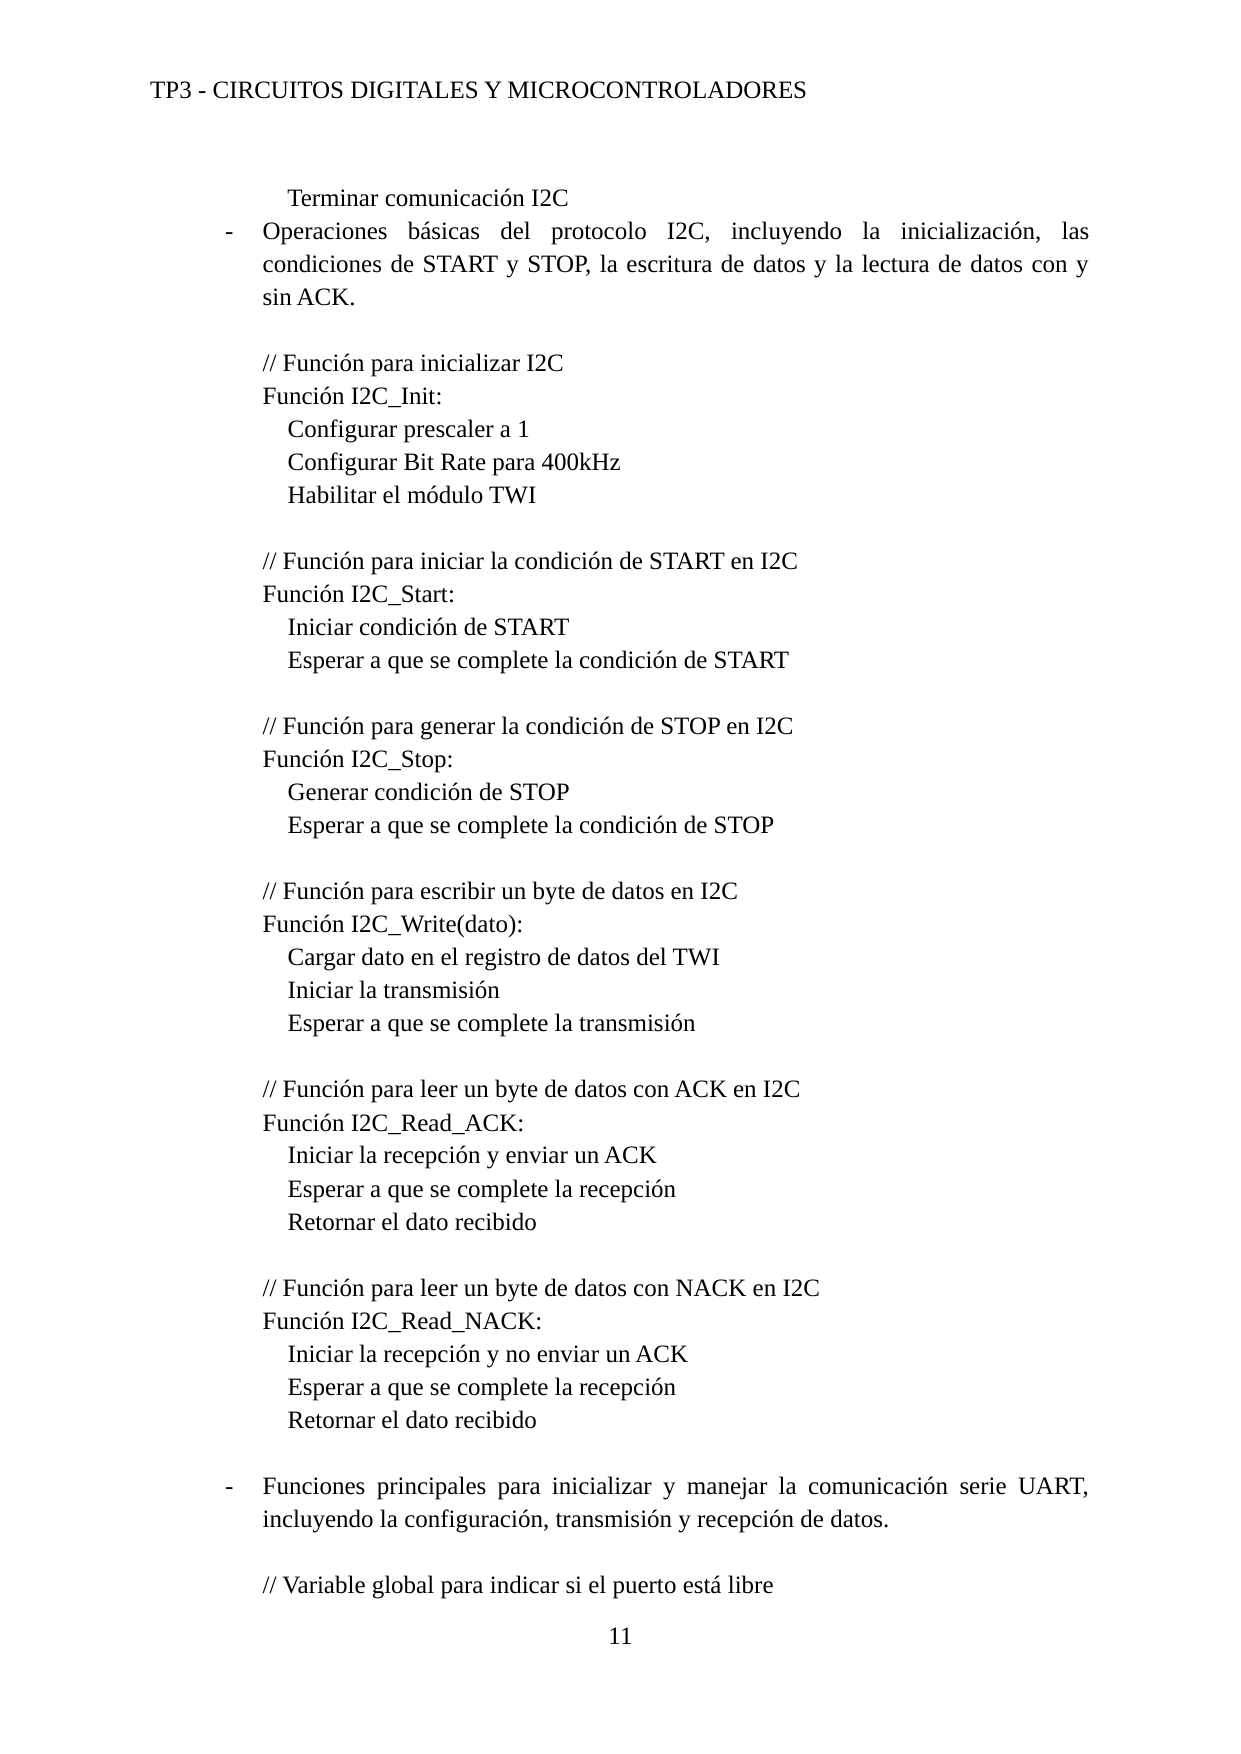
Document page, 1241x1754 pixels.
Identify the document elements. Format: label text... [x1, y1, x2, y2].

list Retornar el dato recibido [262, 1405, 1090, 1433]
list // Función para inicializar I2C [262, 348, 1090, 377]
list Función I2C_Stop: [262, 744, 1090, 773]
list // Función para iniciar la condición de START en I2C [262, 546, 1090, 575]
list Habilitar el módulo TWI [262, 480, 1090, 509]
list Funciones principales para inicializar y manejar la comunicación serie UART, incluyendo la configuración, transmisión y recepción de datos. [225, 1471, 1090, 1533]
list Esperar a que se complete la recepción [262, 1372, 1090, 1401]
list Esperar a que se complete la condición de START [262, 645, 1090, 674]
list Función I2C_Write(dato): [262, 909, 1090, 938]
list Cargar dato en el registro de datos del TWI [262, 942, 1090, 971]
list // Función para leer un byte de datos con ACK en I2C [262, 1074, 1090, 1103]
list Esperar a que se complete la condición de STOP [262, 810, 1090, 839]
list Función I2C_Start: [262, 579, 1090, 608]
list Función I2C_Read_ACK: [262, 1108, 1090, 1136]
list Iniciar la recepción y no enviar un ACK [262, 1339, 1090, 1367]
list Iniciar la recepción y enviar un ACK [262, 1141, 1090, 1169]
list Iniciar la transmisión [262, 976, 1090, 1004]
list Esperar a que se complete la transmisión [262, 1008, 1090, 1037]
list Iniciar condición de START [262, 612, 1090, 641]
list Terminar comunicación I2C [262, 183, 1090, 212]
list Función I2C_Init: [262, 381, 1090, 410]
list Generar condición de STOP [262, 777, 1090, 806]
list // Variable global para indicar si el puerto está libre [262, 1570, 1090, 1599]
list // Función para generar la condición de STOP en I2C [262, 711, 1090, 740]
list Operaciones básicas del protocolo I2C, incluyendo la inicialización, las condiciones de START y STOP, la escritura de datos y la lectura de datos con y sin ACK. [225, 216, 1090, 311]
list // Función para escribir un byte de datos en I2C [262, 876, 1090, 905]
list // Función para leer un byte de datos con NACK en I2C [262, 1273, 1090, 1301]
list Configurar Bit Rate para 400kHz [262, 447, 1090, 476]
list Esperar a que se complete la recepción [262, 1174, 1090, 1202]
list Retornar el dato recibido [262, 1207, 1090, 1235]
list Configurar prescaler a 1 [262, 414, 1090, 443]
list Función I2C_Read_NACK: [262, 1306, 1090, 1334]
